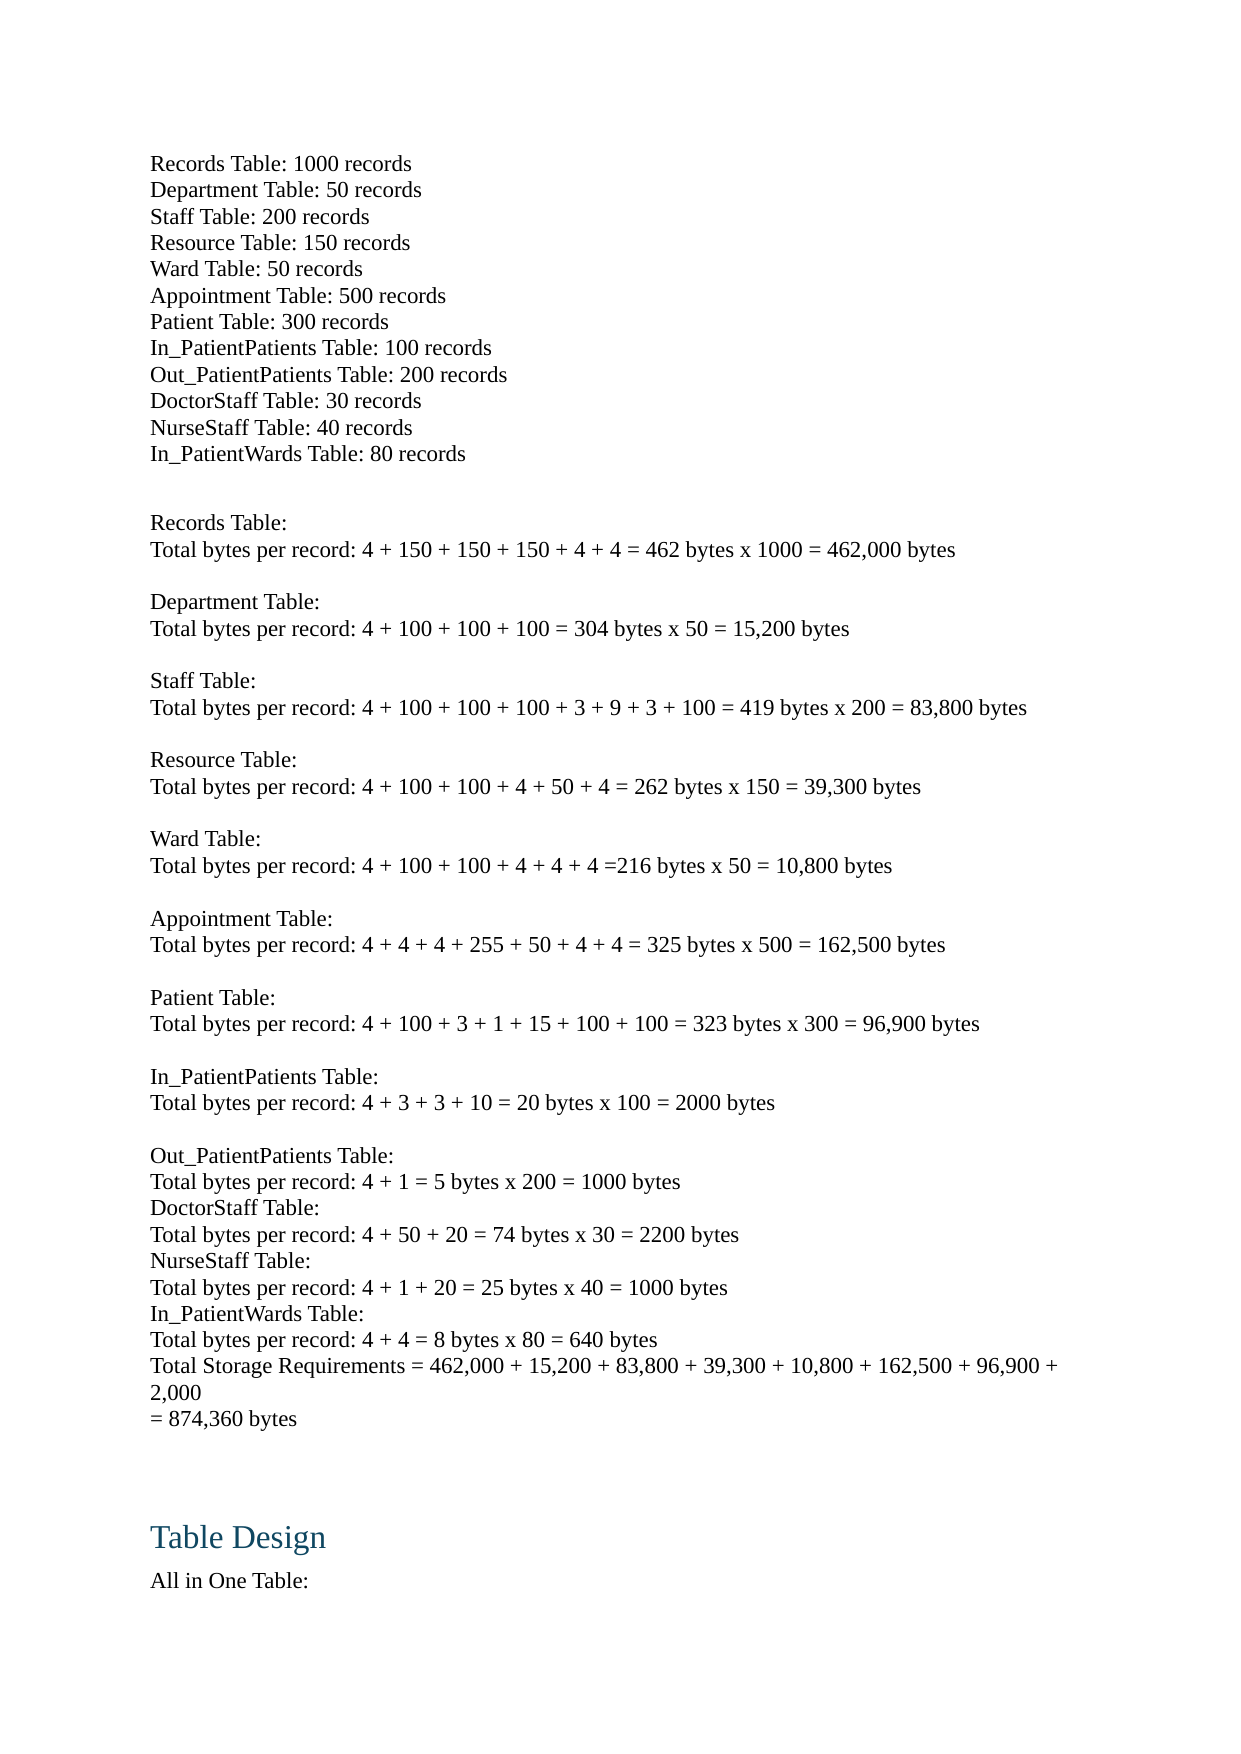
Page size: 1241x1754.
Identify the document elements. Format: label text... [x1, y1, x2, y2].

text Total bytes per record: 4 + 1 + 20 = 25 bytes x 40 = 1000 bytes [150, 1273, 1090, 1300]
text Patient Table: [150, 984, 1090, 1010]
text Total bytes per record: 4 + 100 + 100 + 4 + 4 + 4 =216 bytes x 50 = 10,800 bytes [150, 852, 1090, 904]
text Ward Table: 50 records [150, 255, 1090, 282]
subtitle Table Design [150, 1518, 1090, 1556]
text NurseStaff Table: 40 records [150, 413, 1090, 440]
text Ward Table: [150, 826, 1090, 852]
text = 874,360 bytes [150, 1405, 1090, 1432]
text DoctorStaff Table: [150, 1194, 1090, 1221]
text Patient Table: 300 records [150, 308, 1090, 334]
text In_PatientWards Table: 80 records [150, 440, 1090, 466]
text All in One Table: [150, 1567, 1090, 1594]
text Total bytes per record: 4 + 150 + 150 + 150 + 4 + 4 = 462 bytes x 1000 = 462,000 bytes [150, 536, 1090, 588]
text In_PatientWards Table: [150, 1300, 1090, 1326]
text Department Table: [150, 588, 1090, 615]
text Total Storage Requirements = 462,000 + 15,200 + 83,800 + 39,300 + 10,800 + 162,500 + 96,900 + 2,000 [150, 1353, 1090, 1405]
text Total bytes per record: 4 + 4 = 8 bytes x 80 = 640 bytes [150, 1326, 1090, 1353]
text Appointment Table: [150, 904, 1090, 931]
text Records Table: [150, 509, 1090, 536]
text NurseStaff Table: [150, 1247, 1090, 1273]
text Total bytes per record: 4 + 4 + 4 + 255 + 50 + 4 + 4 = 325 bytes x 500 = 162,500 bytes [150, 931, 1090, 984]
text Total bytes per record: 4 + 100 + 100 + 100 + 3 + 9 + 3 + 100 = 419 bytes x 200 = 83,800 bytes [150, 694, 1090, 746]
text In_PatientPatients Table: [150, 1063, 1090, 1089]
text Total bytes per record: 4 + 100 + 3 + 1 + 15 + 100 + 100 = 323 bytes x 300 = 96,900 bytes [150, 1010, 1090, 1063]
text Resource Table: 150 records [150, 229, 1090, 255]
text Department Table: 50 records [150, 176, 1090, 203]
text Staff Table: 200 records [150, 203, 1090, 229]
text Staff Table: [150, 667, 1090, 694]
text DoctorStaff Table: 30 records [150, 387, 1090, 413]
text Total bytes per record: 4 + 100 + 100 + 4 + 50 + 4 = 262 bytes x 150 = 39,300 bytes [150, 773, 1090, 826]
text Total bytes per record: 4 + 100 + 100 + 100 = 304 bytes x 50 = 15,200 bytes [150, 615, 1090, 667]
text Total bytes per record: 4 + 3 + 3 + 10 = 20 bytes x 100 = 2000 bytes [150, 1089, 1090, 1142]
text Out_PatientPatients Table: [150, 1142, 1090, 1168]
text In_PatientPatients Table: 100 records [150, 334, 1090, 361]
text Total bytes per record: 4 + 1 = 5 bytes x 200 = 1000 bytes [150, 1168, 1090, 1194]
text Appointment Table: 500 records [150, 282, 1090, 308]
text Resource Table: [150, 746, 1090, 773]
text Records Table: 1000 records [150, 150, 1090, 176]
text Out_PatientPatients Table: 200 records [150, 361, 1090, 387]
text Total bytes per record: 4 + 50 + 20 = 74 bytes x 30 = 2200 bytes [150, 1221, 1090, 1247]
